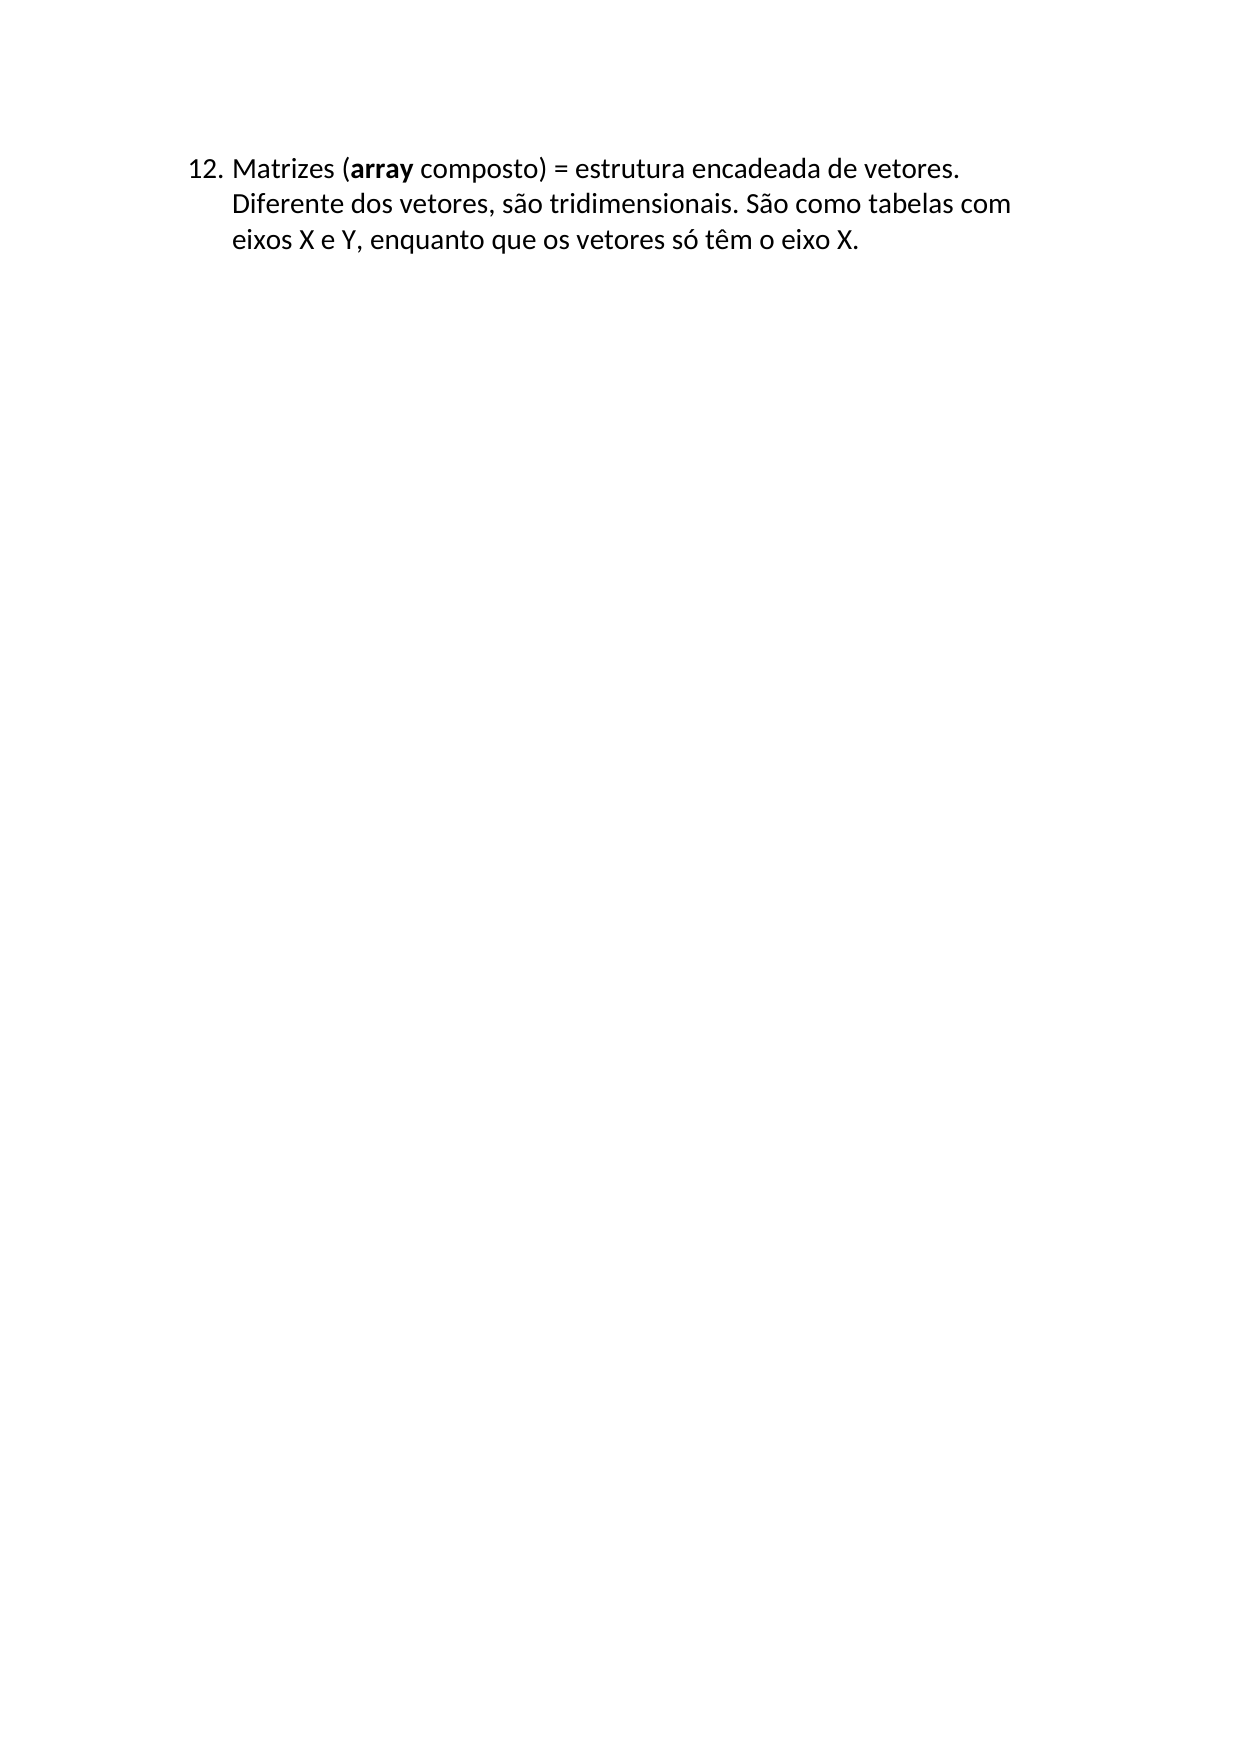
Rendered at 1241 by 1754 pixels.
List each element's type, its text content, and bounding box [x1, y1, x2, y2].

list Matrizes (array composto) = estrutura encadeada de vetores. Diferente dos vetores, são tridimensionais. São como tabelas com eixos X e Y, enquanto que os vetores só têm o eixo X. [187, 150, 1053, 257]
